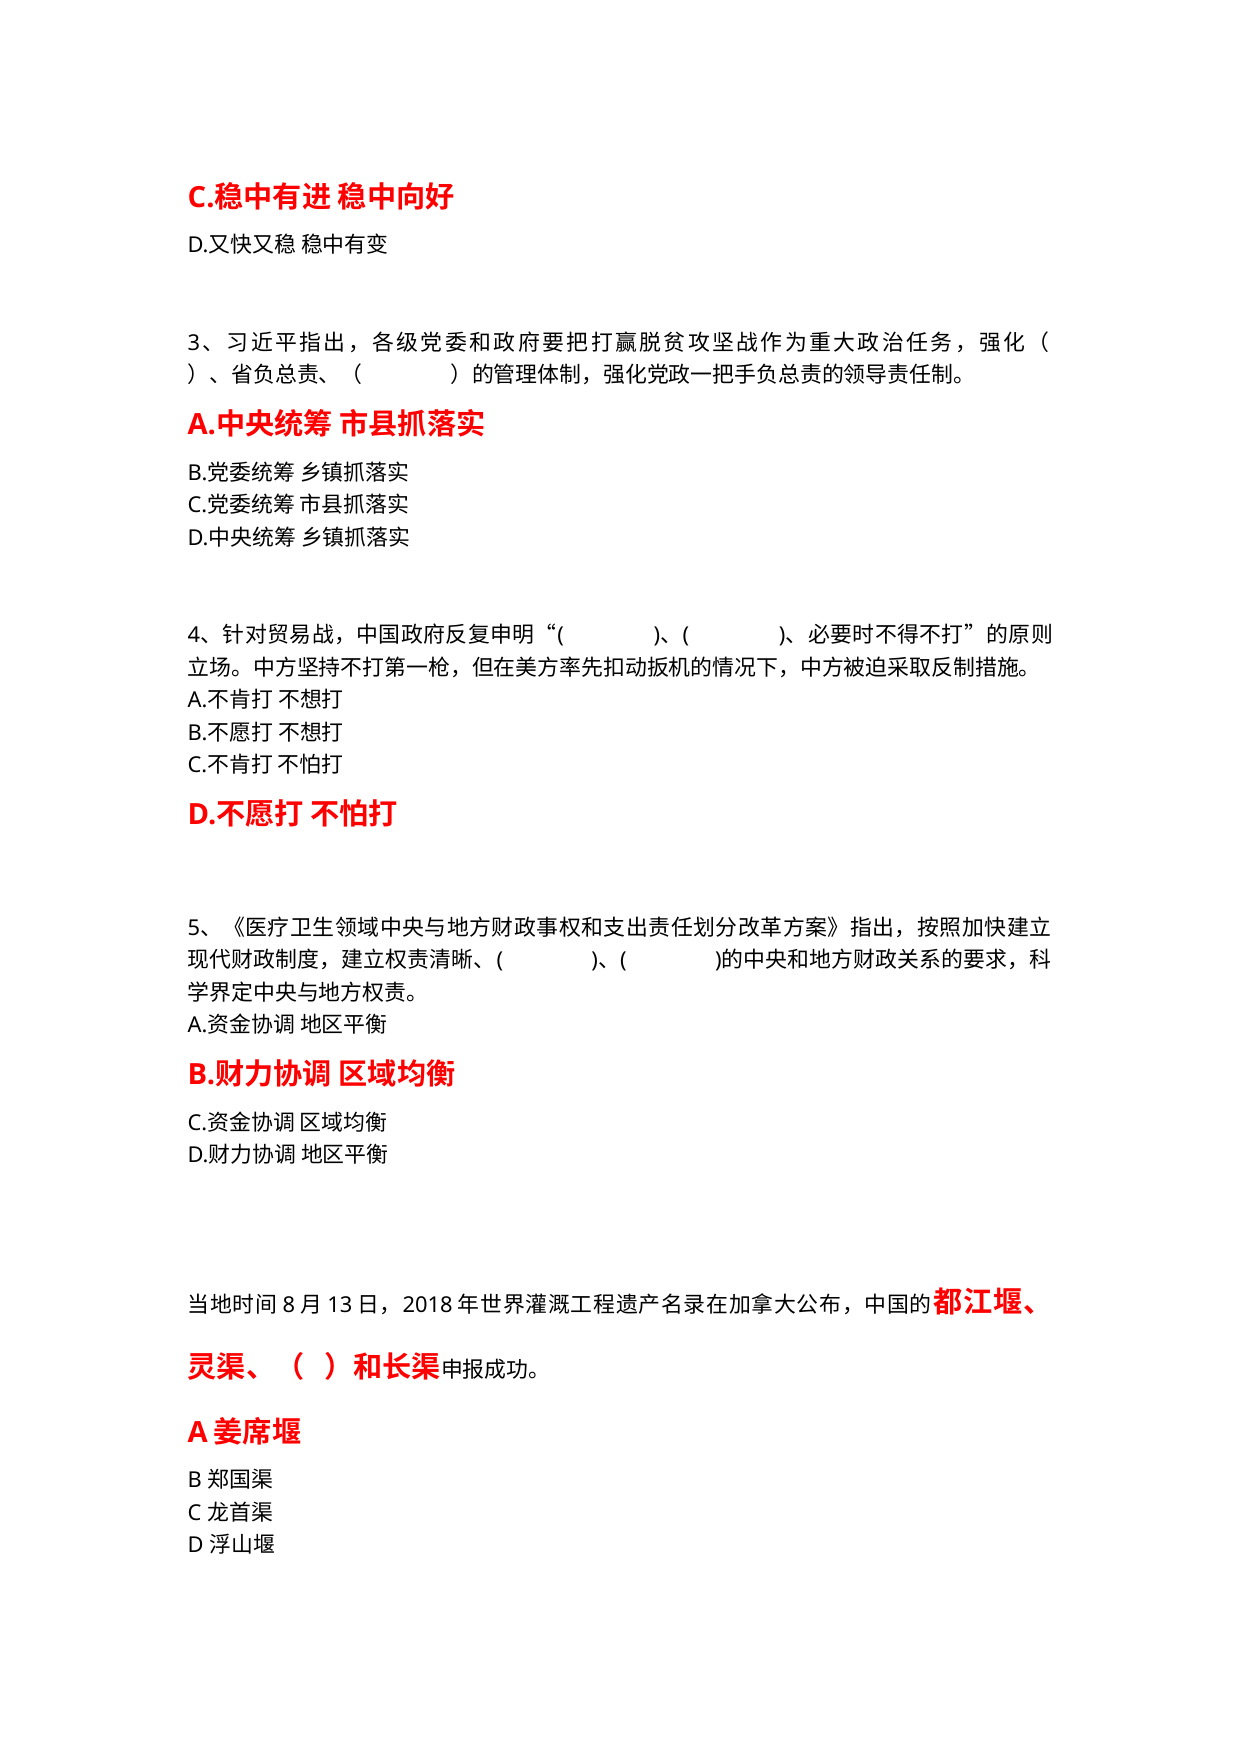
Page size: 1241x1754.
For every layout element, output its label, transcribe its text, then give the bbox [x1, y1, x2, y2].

text D.又快又稳 稳中有变 [187, 227, 1053, 259]
text B.财力协调 区域均衡 [187, 1039, 1053, 1104]
text D 浮山堰 [187, 1527, 1053, 1559]
text C.党委统筹 市县抓落实 [187, 487, 1053, 519]
text C.资金协调 区域均衡 [187, 1104, 1053, 1137]
text A.资金协调 地区平衡 [187, 1007, 1053, 1039]
text 当地时间8月13日，2018年世界灌溉工程遗产名录在加拿大公布，中国的都江堰、灵渠、（ ）和长渠申报成功。 [187, 1267, 1053, 1397]
text 5、《医疗卫生领域中央与地方财政事权和支出责任划分改革方案》指出，按照加快建立现代财政制度，建立权责清晰、( )、( )的中央和地方财政关系的要求，科学界定中央与地方权责。 [187, 909, 1053, 1007]
text C 龙首渠 [187, 1494, 1053, 1527]
text A.中央统筹 市县抓落实 [187, 389, 1053, 454]
text B.党委统筹 乡镇抓落实 [187, 454, 1053, 487]
text D.中央统筹 乡镇抓落实 [187, 519, 1053, 552]
text C.不肯打 不怕打 [187, 747, 1053, 779]
text 3、习近平指出，各级党委和政府要把打赢脱贫攻坚战作为重大政治任务，强化（ ）、省负总责、（ ）的管理体制，强化党政一把手负总责的领导责任制。 [187, 324, 1053, 389]
text C.稳中有进 稳中向好 [187, 162, 1053, 227]
text D.不愿打 不怕打 [187, 779, 1053, 844]
text 4、针对贸易战，中国政府反复申明“( )、( )、必要时不得不打”的原则立场。中方坚持不打第一枪，但在美方率先扣动扳机的情况下，中方被迫采取反制措施。 [187, 617, 1053, 682]
text B 郑国渠 [187, 1462, 1053, 1494]
text A姜席堰 [187, 1397, 1053, 1462]
text A.不肯打 不想打 [187, 682, 1053, 714]
text B.不愿打 不想打 [187, 714, 1053, 747]
text D.财力协调 地区平衡 [187, 1137, 1053, 1169]
